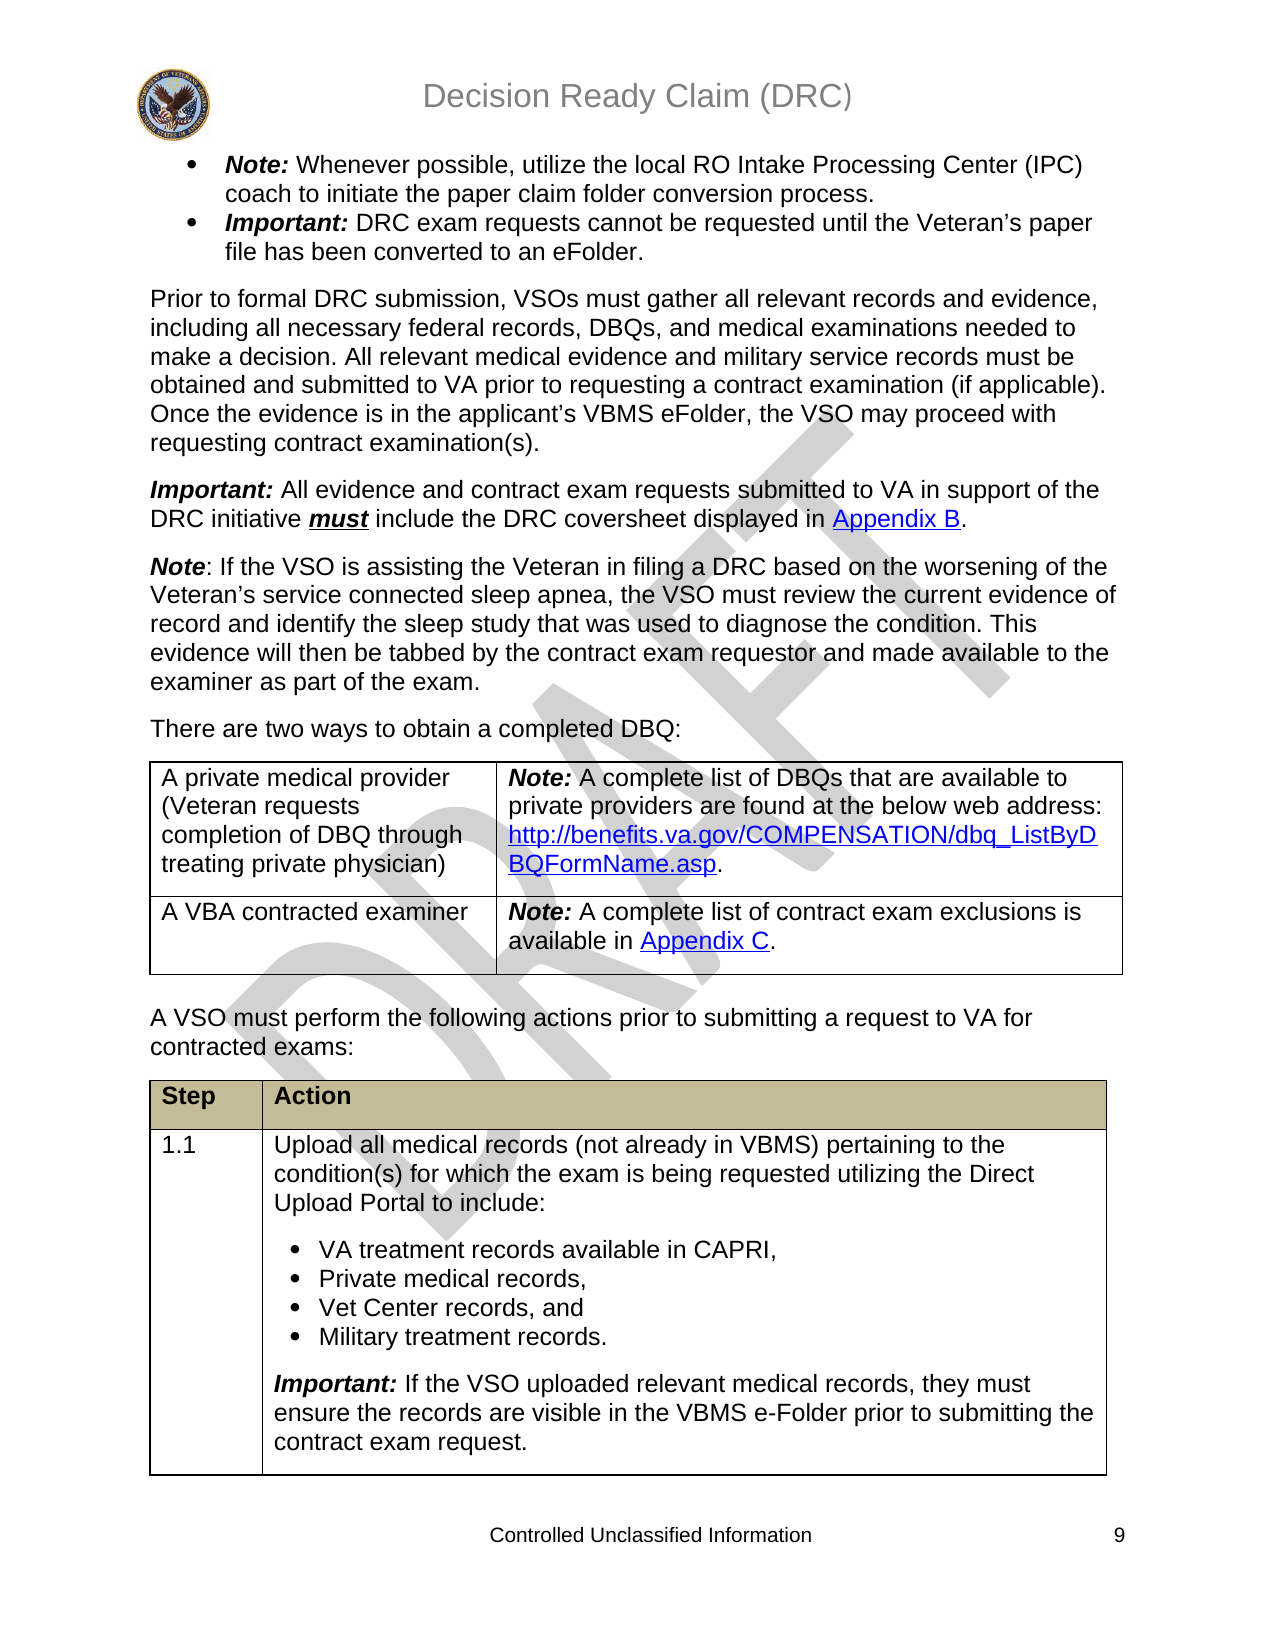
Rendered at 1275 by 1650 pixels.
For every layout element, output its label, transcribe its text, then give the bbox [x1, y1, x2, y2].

table_header Note: A complete list of DBQs that are available to private providers are found at the below web address: http://benefits.va.gov/COMPENSATION/dbq_ListByDBQFormName.asp. [497, 763, 1122, 896]
table_cell A VBA contracted examiner [151, 897, 496, 973]
table_cell Note: A complete list of contract exam exclusions is available in Appendix C. [497, 897, 1122, 973]
text Prior to formal DRC submission, VSOs must gather all relevant records and evidence, including all necessary federal records, DBQs, and medical examinations needed to make a decision. All relevant medical evidence and military service records must be obtained and submitted to VA prior to requesting a contract examination (if applicable). Once the evidence is in the applicant’s VBMS eFolder, the VSO may proceed with requesting contract examination(s). [150, 284, 1125, 456]
table_cell 1.1 [151, 1130, 262, 1474]
table_header Action [263, 1081, 1106, 1129]
table_header A private medical provider (Veteran requests completion of DBQ through treating private physician) [151, 763, 496, 896]
text Note: If the VSO is assisting the Veteran in filing a DRC based on the worsening of the Veteran’s service connected sleep apnea, the VSO must review the current evidence of record and identify the sleep study that was used to diagnose the condition. This evidence will then be tabbed by the contract exam requestor and made available to the examiner as part of the exam. [150, 551, 1125, 695]
table_header Step [151, 1081, 262, 1129]
text Important: All evidence and contract exam requests submitted to VA in support of the DRC initiative must include the DRC coversheet displayed in Appendix B. [150, 475, 1125, 533]
list Important: DRC exam requests cannot be requested until the Veteran’s paper file has been converted to an eFolder. [187, 208, 1125, 265]
picture [136, 67, 211, 143]
text A VSO must perform the following actions prior to submitting a request to VA for contracted exams: [150, 1003, 1125, 1061]
table_cell Upload all medical records (not already in VBMS) pertaining to the condition(s) for which the exam is being requested utilizing the Direct Upload Portal to include: VA treatment records available in CAPRI, Private medical records, Vet Center records, and Military treatment records. Important: If the VSO uploaded relevant medical records, they must ensure the records are visible in the VBMS e-Folder prior to submitting the contract exam request. [263, 1130, 1106, 1474]
list Note: Whenever possible, utilize the local RO Intake Processing Center (IPC) coach to initiate the paper claim folder conversion process. [187, 150, 1125, 208]
text There are two ways to obtain a completed DBQ: [150, 714, 1125, 743]
